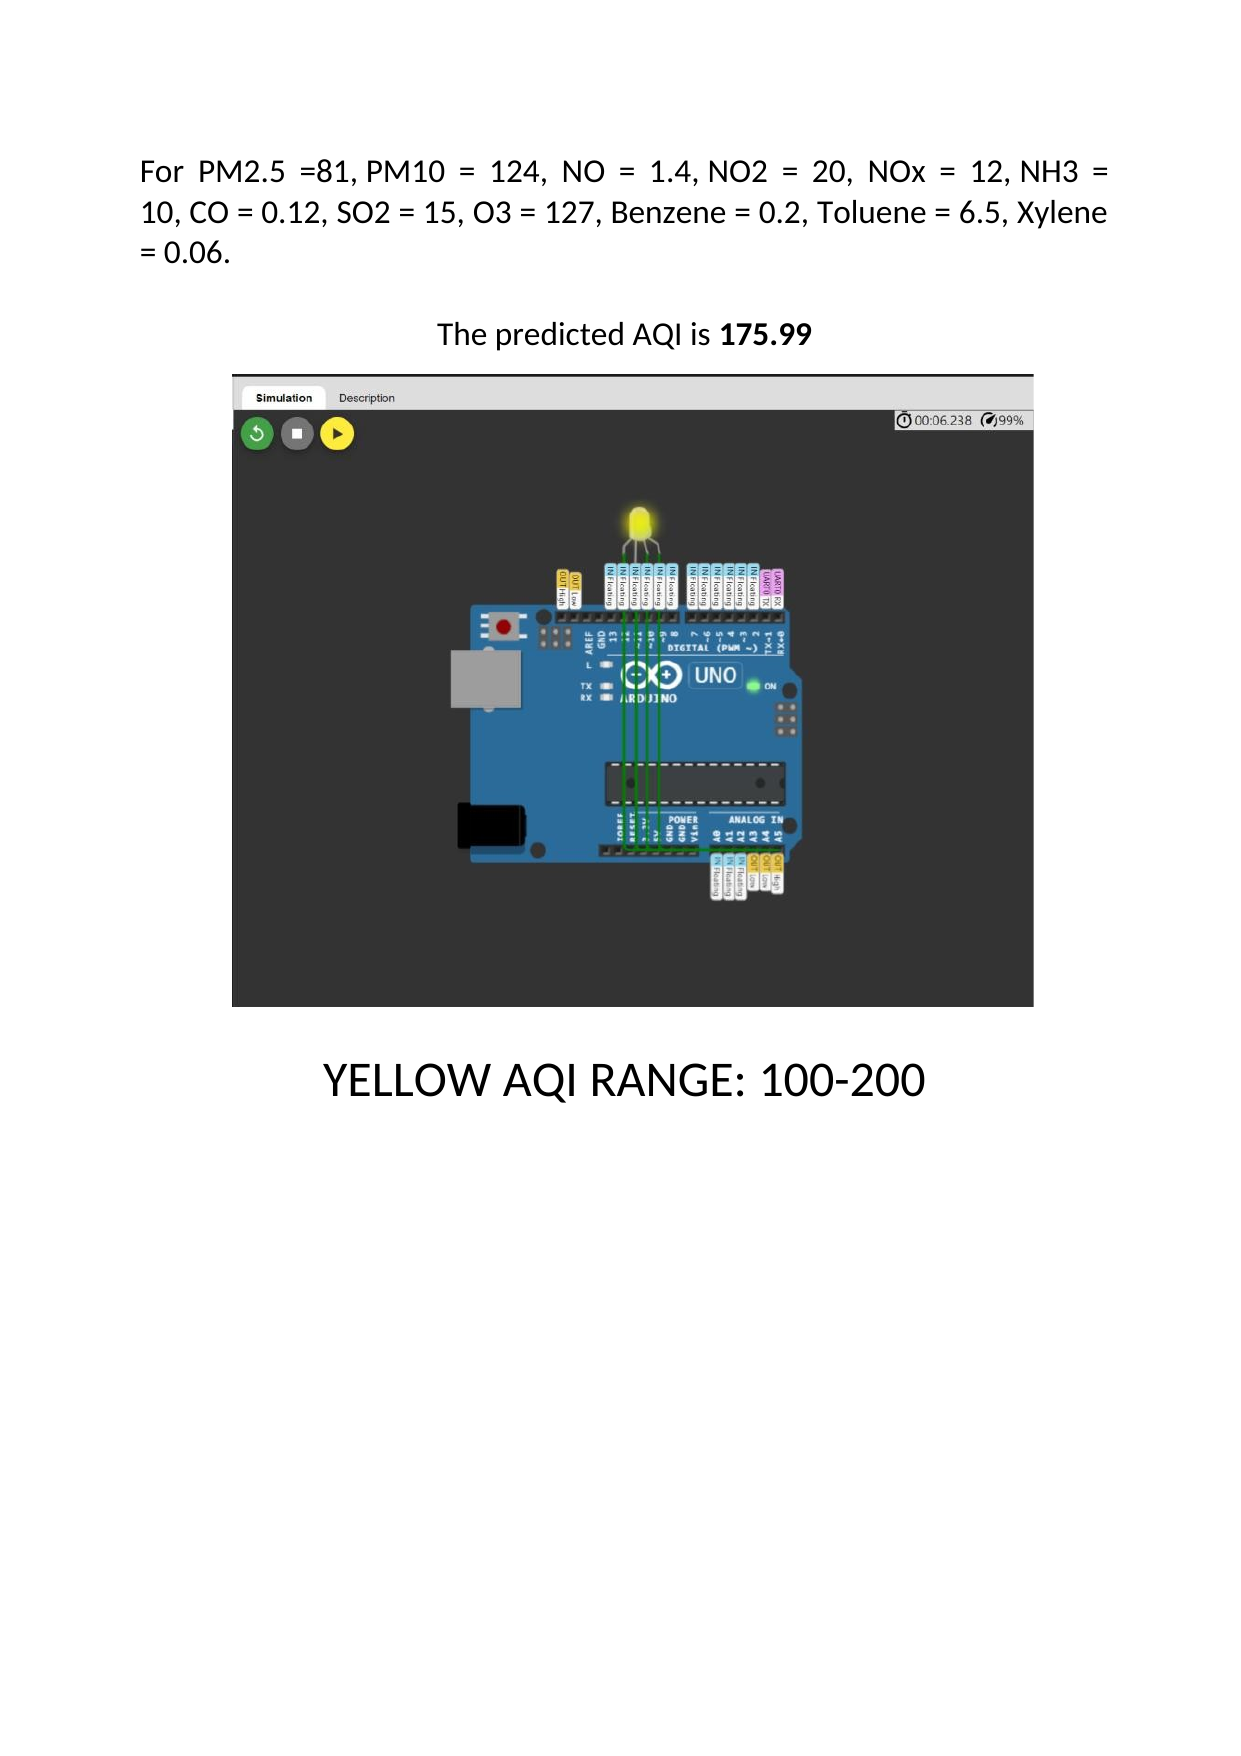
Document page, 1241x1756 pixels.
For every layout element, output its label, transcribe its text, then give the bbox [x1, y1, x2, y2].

text YELLOW AQI RANGE: 100-200 [139, 1048, 1109, 1109]
text For PM2.5 =81, PM10 = 124, NO = 1.4, NO2 = 20, NOx = 12, NH3 = 10, CO = 0.12, SO2 = 15, O3 = 127, Benzene = 0.2, Toluene = 6.5, Xylene = 0.06. [139, 150, 1109, 272]
picture [232, 374, 1034, 1007]
text The predicted AQI is 175.99 [139, 313, 1109, 354]
